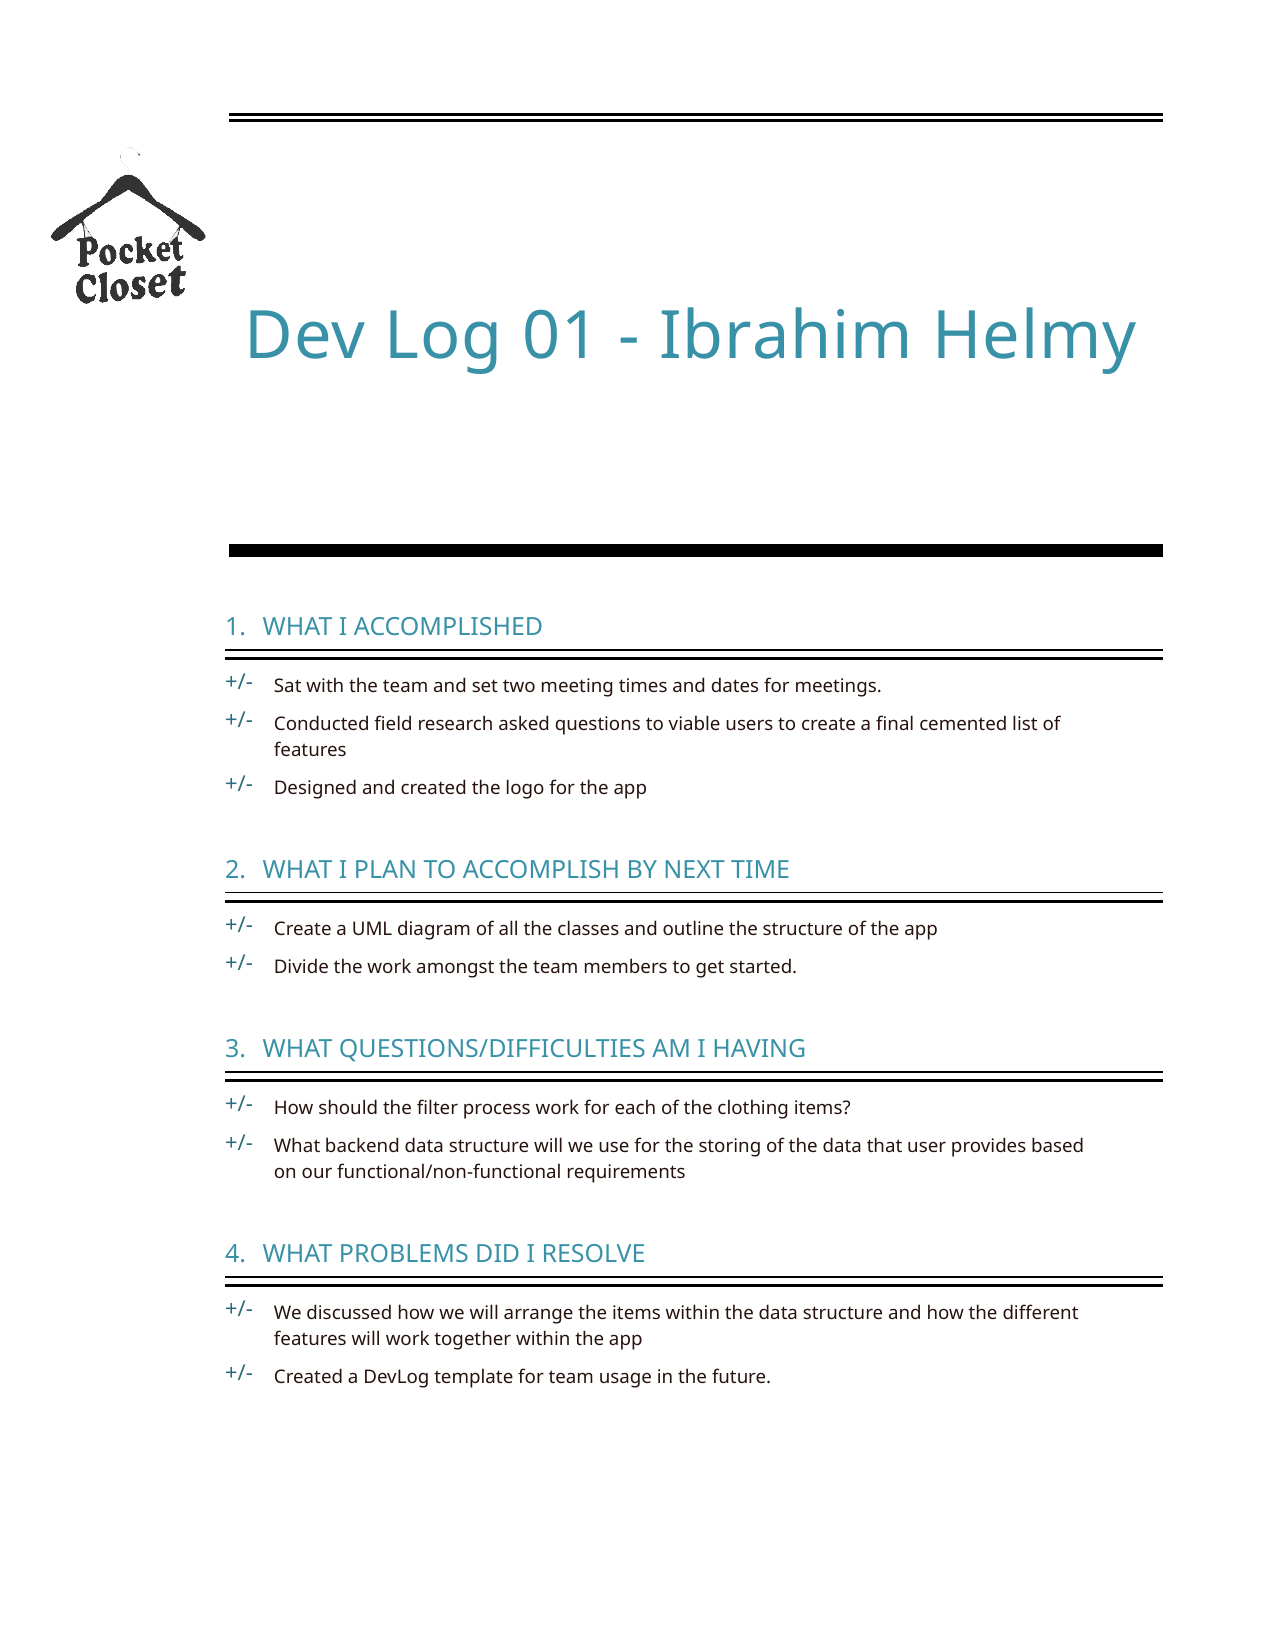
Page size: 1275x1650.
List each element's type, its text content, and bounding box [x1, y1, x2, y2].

subtitle WHAT I ACCOMPLISHED [225, 609, 1162, 643]
table_header We discussed how we will arrange the items within the data structure and how the different features will work together within the app [274, 1287, 1162, 1351]
subtitle WHAT QUESTIONS/DIFFICULTIES AM I HAVING [225, 1031, 1162, 1065]
table_cell +/- [225, 1120, 274, 1184]
subtitle WHAT PROBLEMS DID I RESOLVE [225, 1236, 1162, 1270]
table_cell +/- [225, 698, 274, 761]
table_cell Designed and created the logo for the app [274, 761, 1162, 799]
table_cell Divide the work amongst the team members to get started. [274, 941, 1162, 979]
table_cell +/- [225, 761, 274, 799]
picture [0, 112, 344, 544]
table_header +/- [225, 660, 274, 698]
table_header +/- [225, 1287, 274, 1351]
table_header +/- [225, 1082, 274, 1120]
table_cell +/- [225, 1351, 274, 1389]
table_cell Conducted field research asked questions to viable users to create a final cemented list of features [274, 698, 1162, 761]
table_header Dev Log 01 - Ibrahim Helmy [344, 122, 1162, 544]
table_header +/- [225, 903, 274, 941]
table_header Sat with the team and set two meeting times and dates for meetings. [274, 660, 1162, 698]
subtitle WHAT I PLAN TO ACCOMPLISH BY NEXT TIME [225, 852, 1162, 886]
table_cell +/- [225, 941, 274, 979]
table_cell Created a DevLog template for team usage in the future. [274, 1351, 1162, 1389]
table_header Create a UML diagram of all the classes and outline the structure of the app [274, 903, 1162, 941]
table_header How should the filter process work for each of the clothing items? [274, 1082, 1162, 1120]
table_cell What backend data structure will we use for the storing of the data that user provides based on our functional/non-functional requirements [274, 1120, 1162, 1184]
